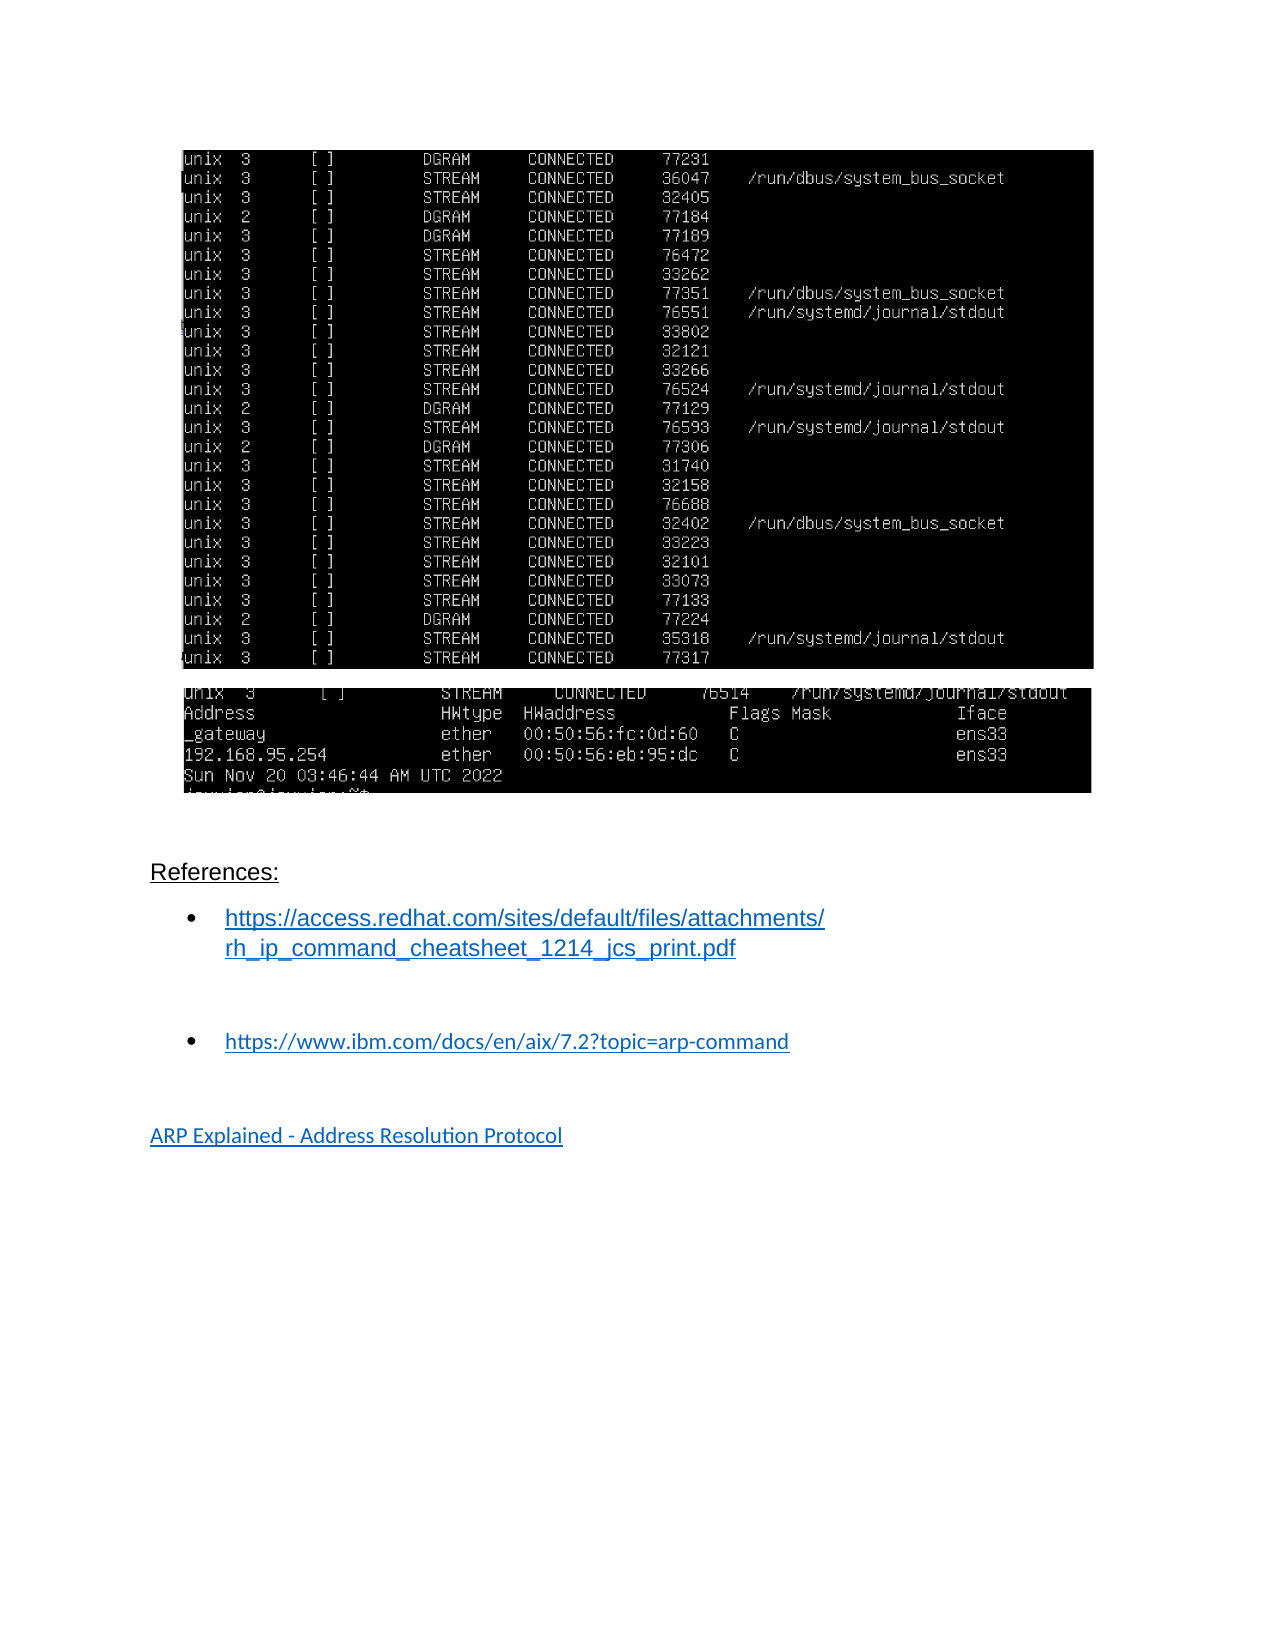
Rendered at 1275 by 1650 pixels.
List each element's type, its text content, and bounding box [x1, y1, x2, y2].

list https://www.ibm.com/docs/en/aix/7.2?topic=arp-command [187, 1027, 1125, 1056]
text ARP Explained - Address Resolution Protocol [150, 1121, 1125, 1149]
list https://access.redhat.com/sites/default/files/attachments/rh_ip_command_cheatsheet_1214_jcs_print.pdf [187, 904, 1125, 962]
text References: [150, 858, 1125, 886]
